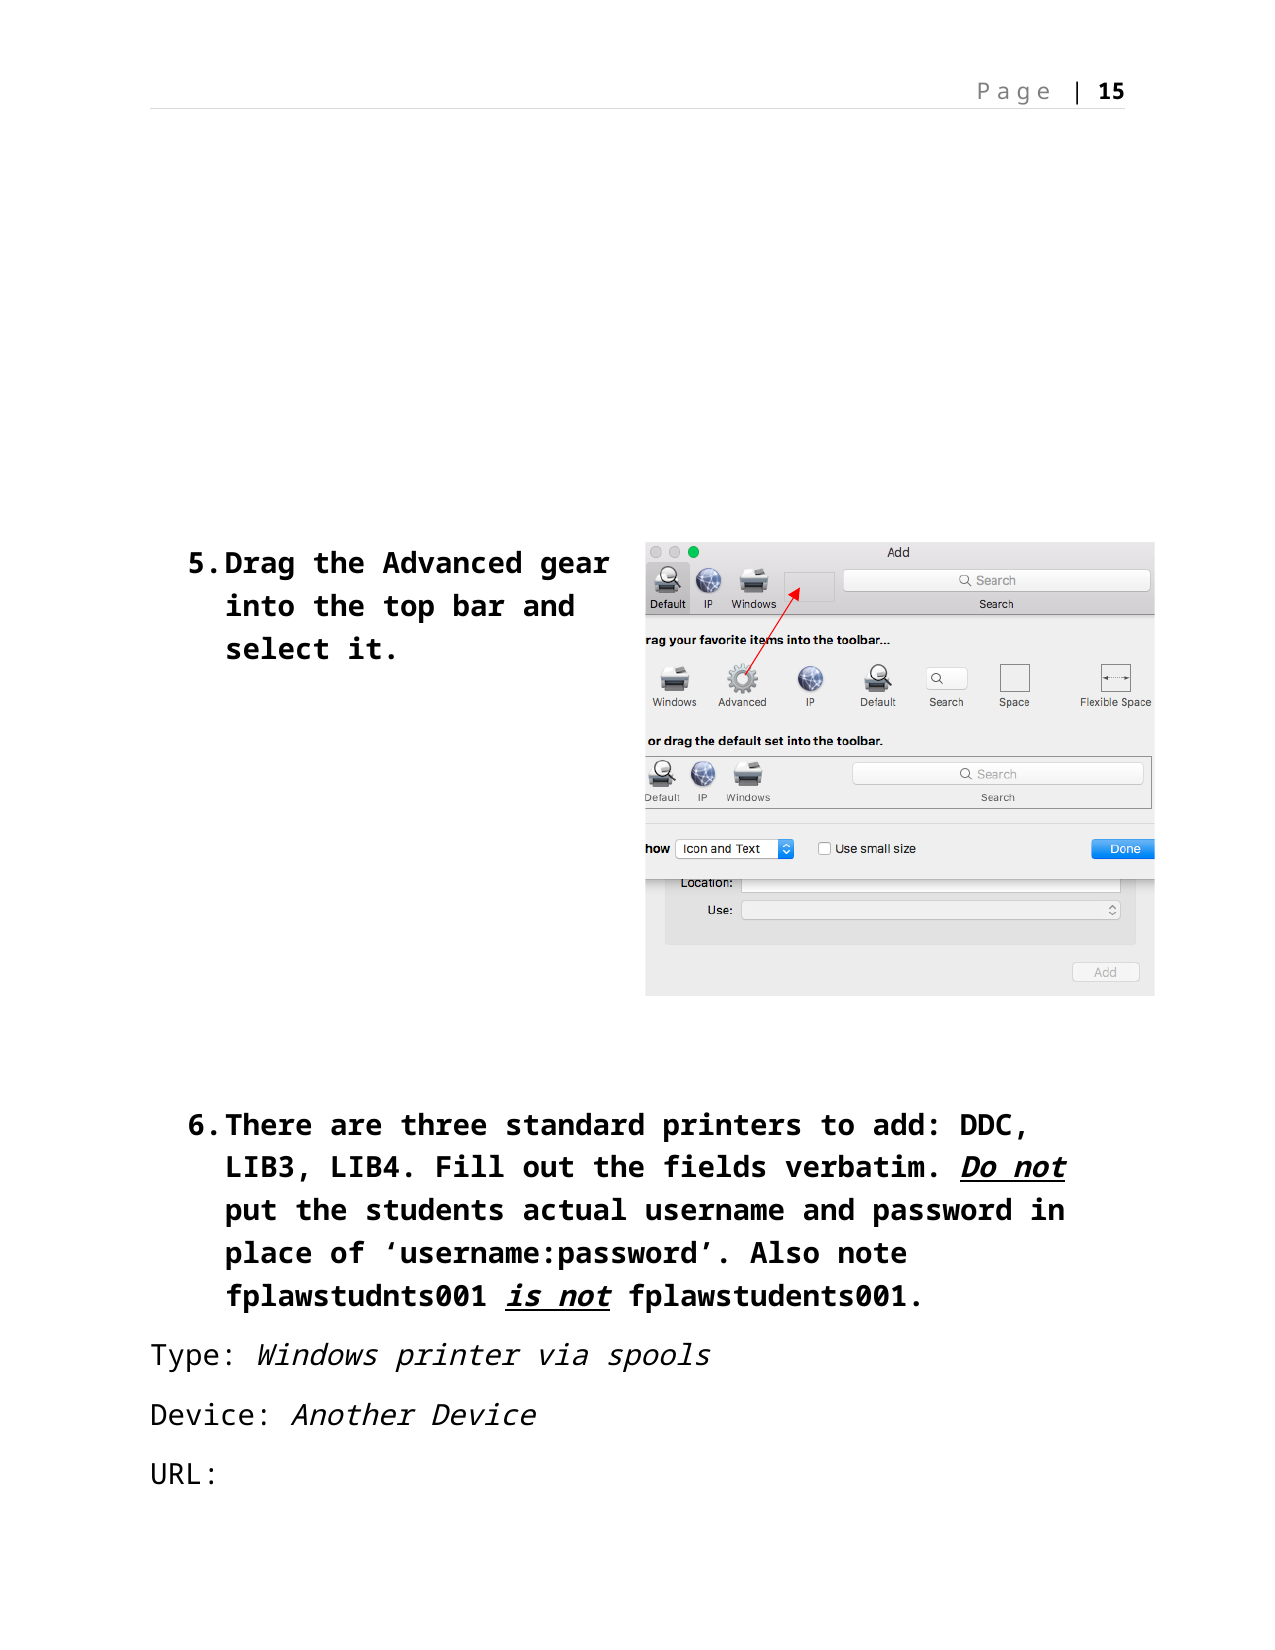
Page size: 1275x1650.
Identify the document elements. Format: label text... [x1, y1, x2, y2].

list Drag the Advanced gear into the top bar and select it. [187, 542, 645, 668]
text URL: [150, 1454, 1125, 1493]
picture [645, 542, 1155, 996]
list There are three standard printers to add: DDC, LIB3, LIB4. Fill out the fields verbatim. Do not put the students actual username and password in place of ‘username:password’. Also note fplawstudnts001 is not fplawstudents001. [187, 1104, 1125, 1315]
text Device: Another Device [150, 1394, 1125, 1434]
text Type: Windows printer via spools [150, 1335, 1125, 1374]
